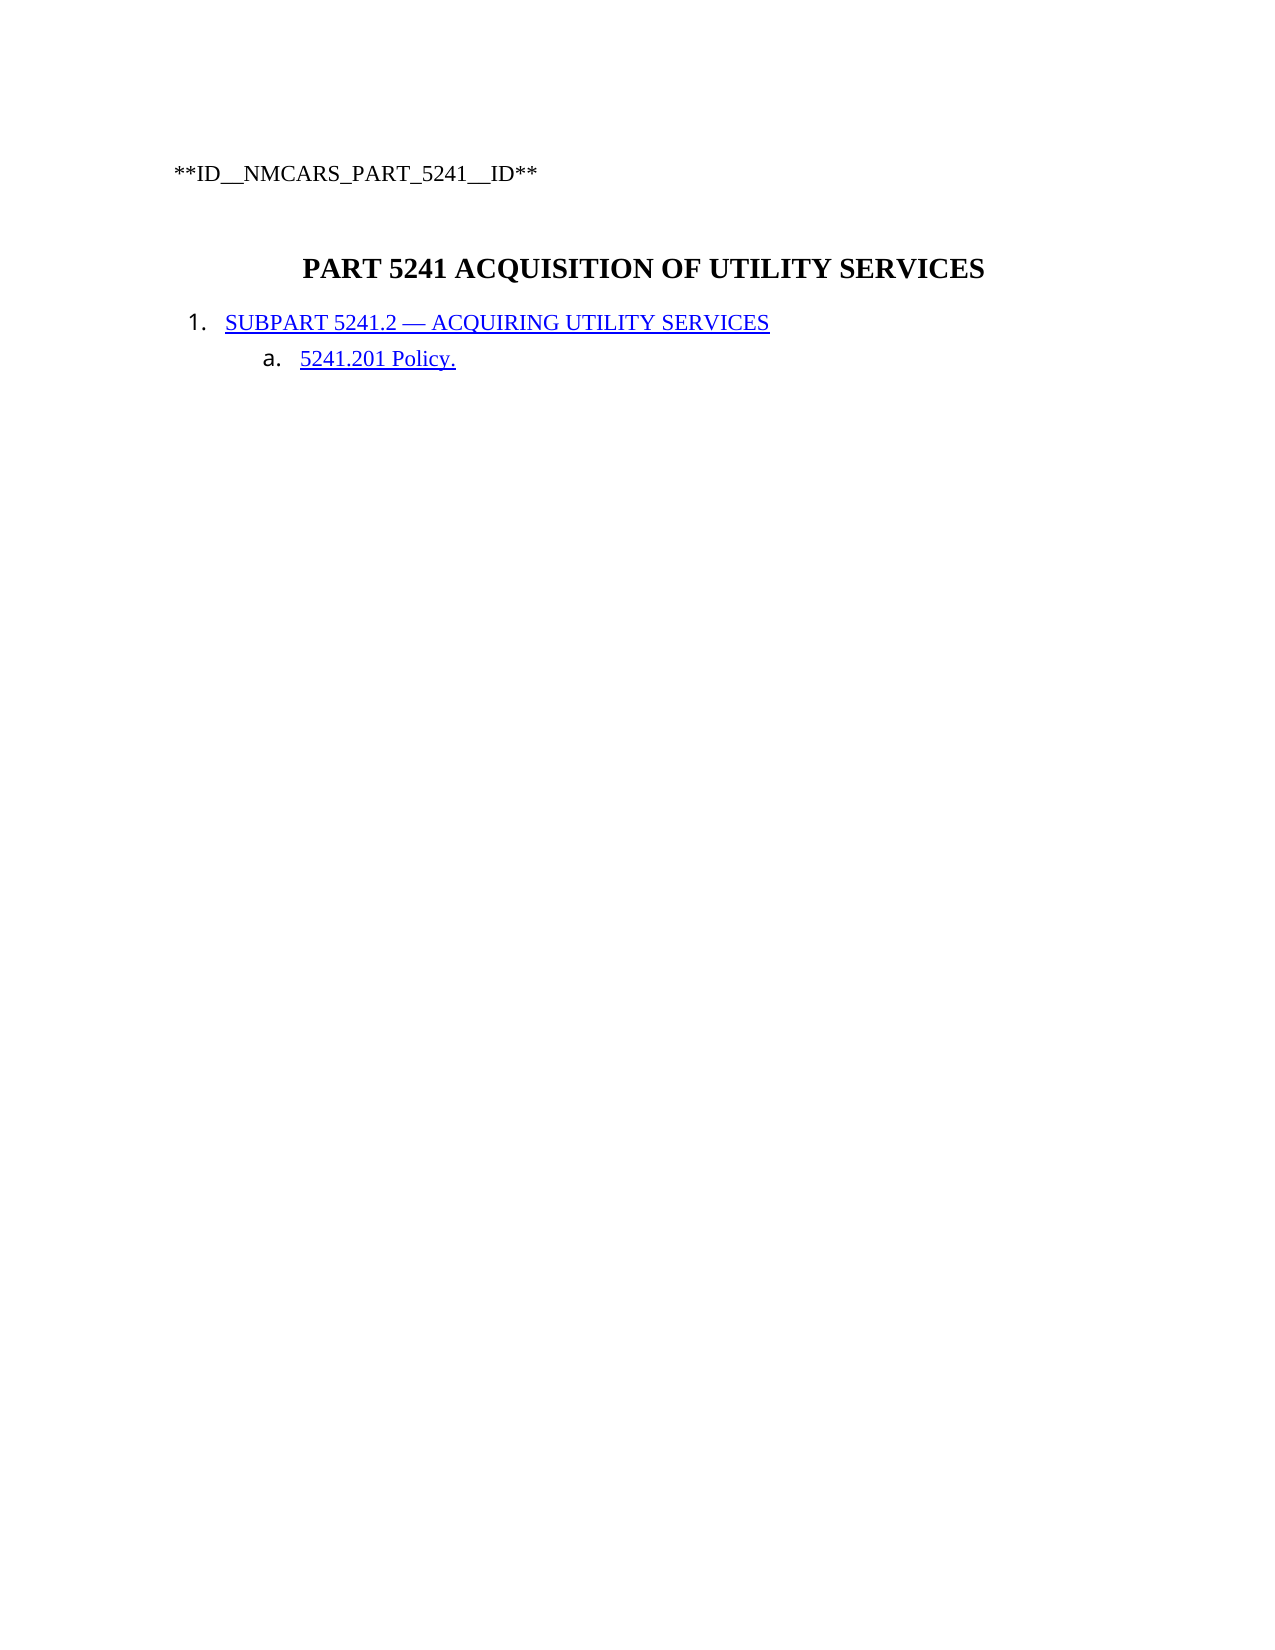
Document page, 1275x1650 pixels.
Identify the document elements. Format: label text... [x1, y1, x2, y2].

subtitle PART 5241 ACQUISITION OF UTILITY SERVICES [162, 251, 1125, 284]
text **ID__NMCARS_PART_5241__ID** [163, 150, 1135, 197]
list SUBPART 5241.2 — ACQUIRING UTILITY SERVICES [187, 306, 1125, 338]
list 5241.201 Policy. [262, 342, 1125, 373]
